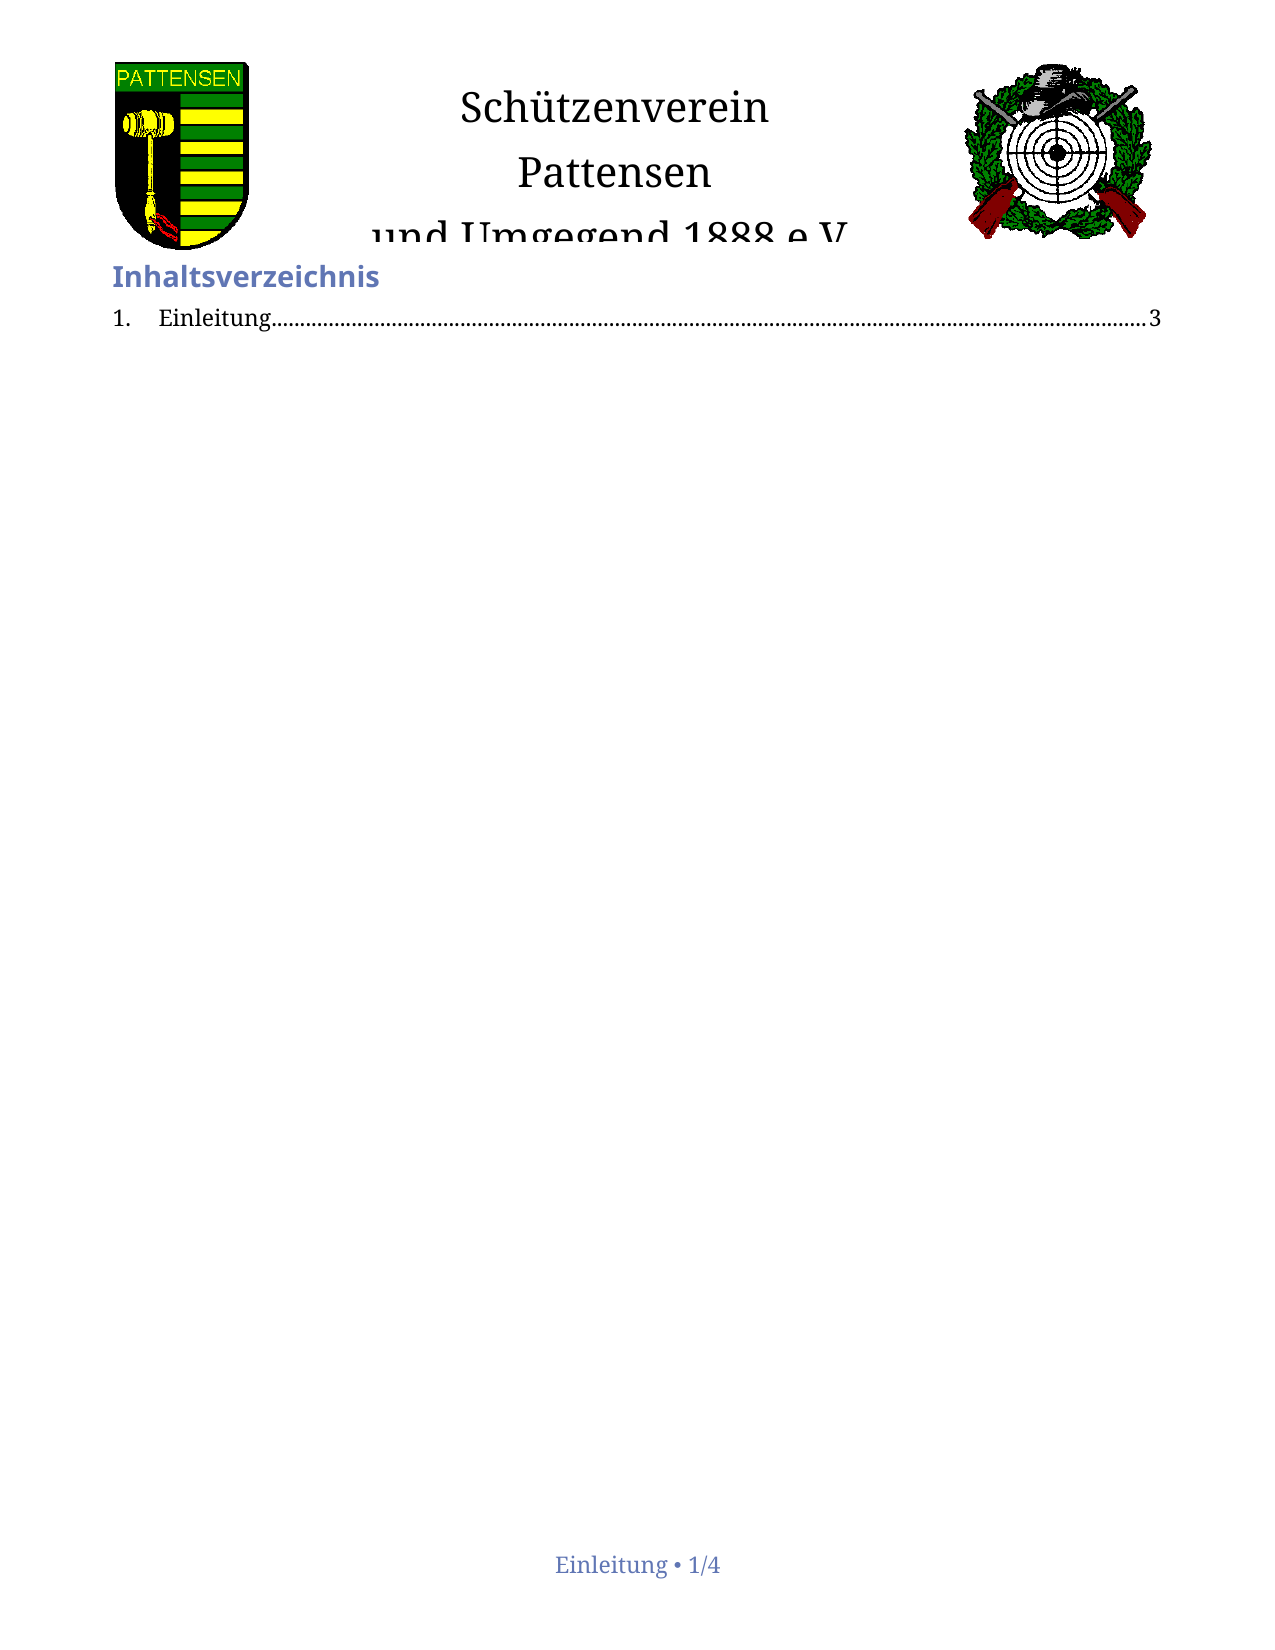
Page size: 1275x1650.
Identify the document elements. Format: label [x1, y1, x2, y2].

picture [952, 60, 1160, 251]
picture [112, 60, 250, 252]
